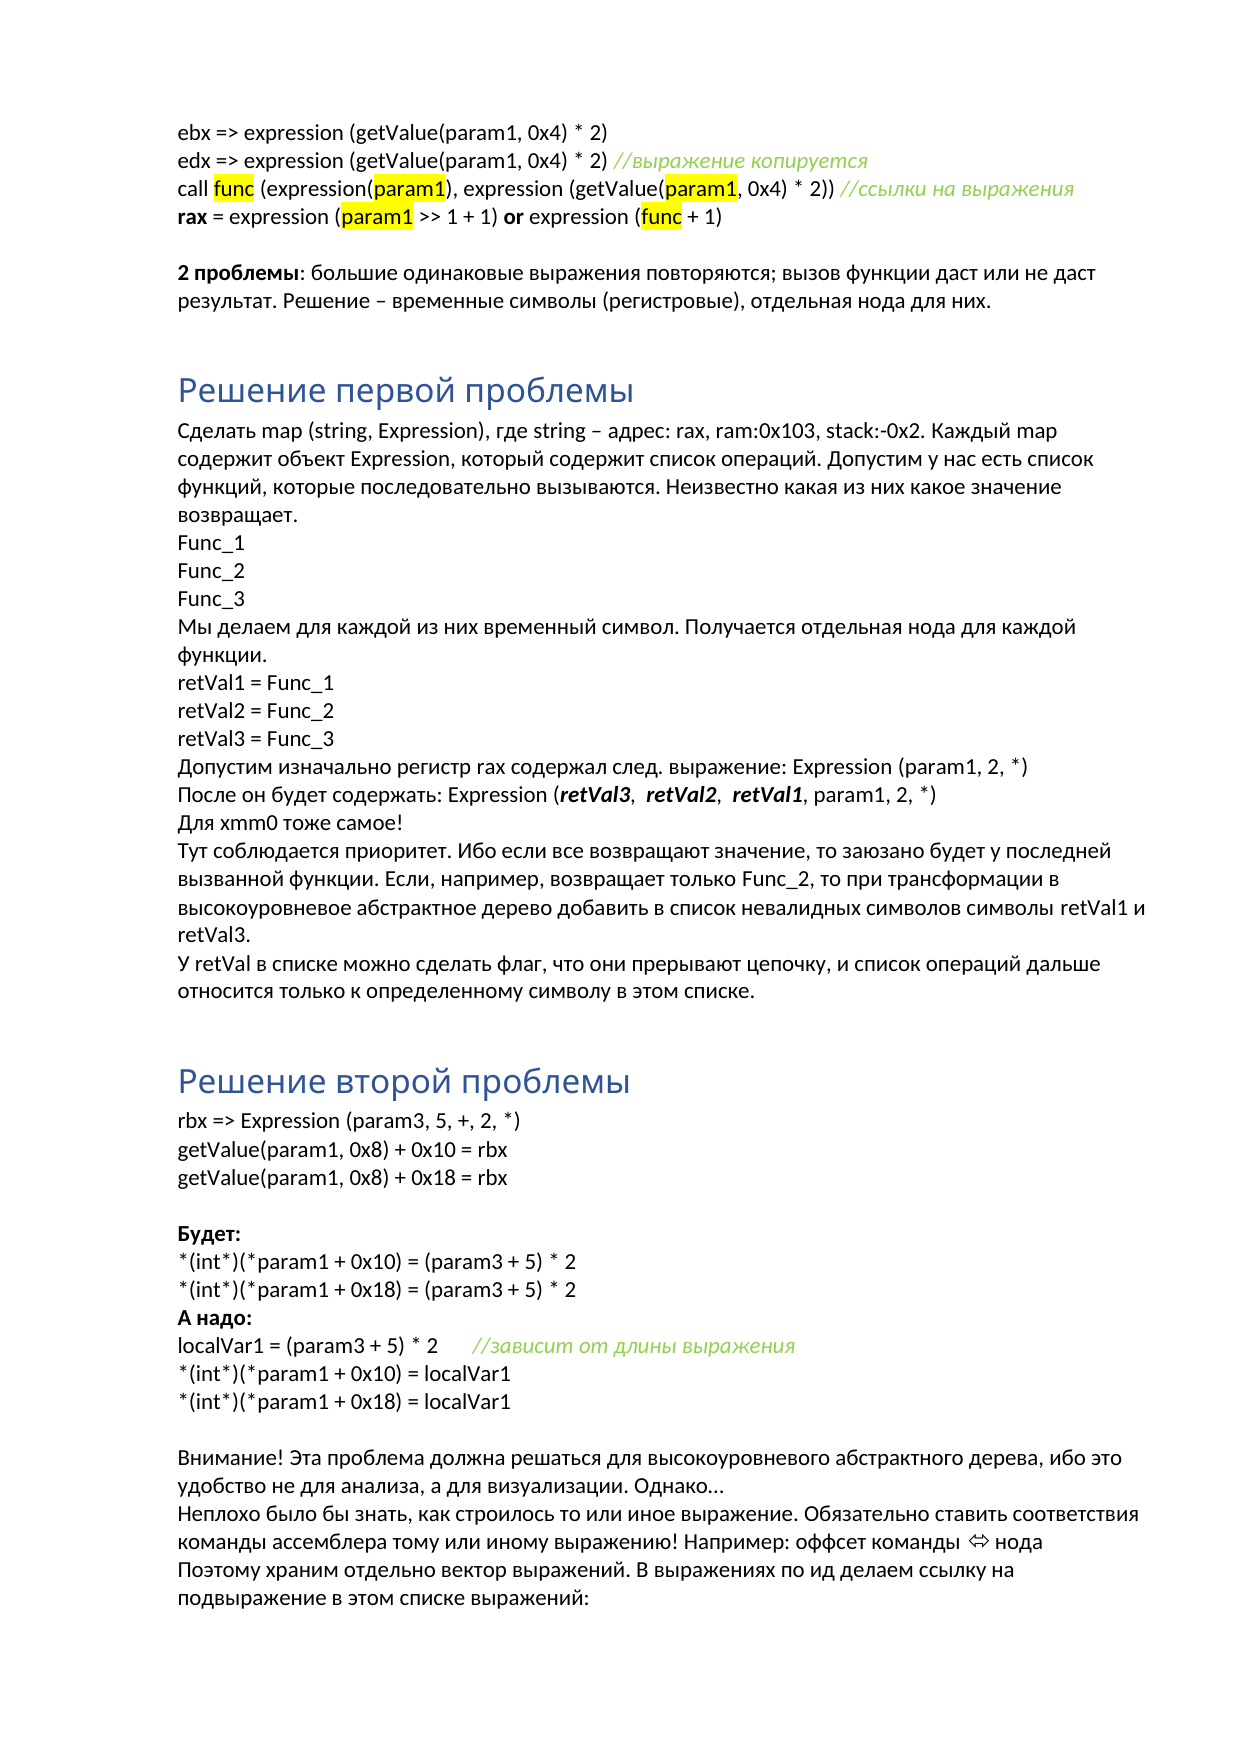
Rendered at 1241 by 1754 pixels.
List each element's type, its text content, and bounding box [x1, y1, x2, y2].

text *(int*)(*param1 + 0x18) = localVar1 [177, 1387, 1152, 1415]
text Func_2 [177, 556, 1152, 584]
subtitle Решение второй проблемы [177, 1058, 1152, 1103]
text getValue(param1, 0x8) + 0x10 = rbx [177, 1135, 1152, 1163]
text Будет: [177, 1219, 1152, 1247]
text После он будет содержать: Expression (retVal3, retVal2, retVal1, param1, 2, *) [177, 781, 1152, 808]
text call func (expression(param1), expression (getValue(param1, 0x4) * 2)) //ссылки на выражения [737, 174, 1152, 202]
text edx => expression (getValue(param1, 0x4) * 2) //выражение копируется [177, 146, 1152, 174]
text Мы делаем для каждой из них временный символ. Получается отдельная нода для каждой функции. [177, 612, 1152, 668]
subtitle Решение первой проблемы [177, 367, 1152, 413]
text rax = expression (param1 >> 1 + 1) or expression (func + 1) [413, 202, 641, 230]
text Func_3 [177, 584, 1152, 612]
text getValue(param1, 0x8) + 0x18 = rbx [177, 1163, 1152, 1191]
text Неплохо было бы знать, как строилось то или иное выражение. Обязательно ставить соответствия команды ассемблера тому или иному выражению! Например: оффсет команды нода [177, 1499, 1152, 1555]
text rax = expression (param1 >> 1 + 1) or expression (func + 1) [177, 202, 341, 230]
text Для xmm0 тоже самое! [177, 808, 1152, 837]
text Сделать map (string, Expression), где string – адрес: rax, ram:0x103, stack:-0x2. Каждый map содержит объект Expression, который содержит список операций. Допустим у нас есть список функций, которые последовательно вызываются. Неизвестно какая из них какое значение возвращает. [177, 416, 1152, 528]
text *(int*)(*param1 + 0x18) = (param3 + 5) * 2 [177, 1275, 1152, 1303]
text Поэтому храним отдельно вектор выражений. В выражениях по ид делаем ссылку на подвыражение в этом списке выражений: [177, 1555, 1152, 1611]
text ebx => expression (getValue(param1, 0x4) * 2) [177, 118, 1152, 146]
text Внимание! Эта проблема должна решаться для высокоуровневого абстрактного дерева, ибо это удобство не для анализа, а для визуализации. Однако… [177, 1443, 1152, 1499]
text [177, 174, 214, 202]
text rbx => Expression (param3, 5, +, 2, *) [177, 1107, 1152, 1135]
text Тут соблюдается приоритет. Ибо если все возвращают значение, то заюзано будет у последней вызванной функции. Если, например, возвращает только Func_2, то при трансформации в высокоуровневое абстрактное дерево добавить в список невалидных символов символы retVal1 и retVal3. [177, 837, 1152, 949]
text call func (expression(param1), expression (getValue(param1, 0x4) * 2)) //ссылки на выражения [445, 174, 665, 202]
text rax = expression (param1 >> 1 + 1) or expression (func + 1) [682, 202, 1152, 230]
text А надо: [177, 1303, 1152, 1331]
text localVar1 = (param3 + 5) * 2 //зависит от длины выражения [177, 1331, 1152, 1359]
text retVal1 = Func_1 [177, 668, 1152, 696]
text Func_1 [177, 528, 1152, 556]
text У retVal в списке можно сделать флаг, что они прерывают цепочку, и список операций дальше относится только к определенному символу в этом списке. [177, 949, 1152, 1005]
text Допустим изначально регистр rax содержал след. выражение: Expression (param1, 2, *) [177, 752, 1152, 781]
text *(int*)(*param1 + 0x10) = (param3 + 5) * 2 [177, 1247, 1152, 1275]
text retVal2 = Func_2 [177, 696, 1152, 724]
text retVal3 = Func_3 [177, 724, 1152, 752]
text *(int*)(*param1 + 0x10) = localVar1 [177, 1359, 1152, 1387]
